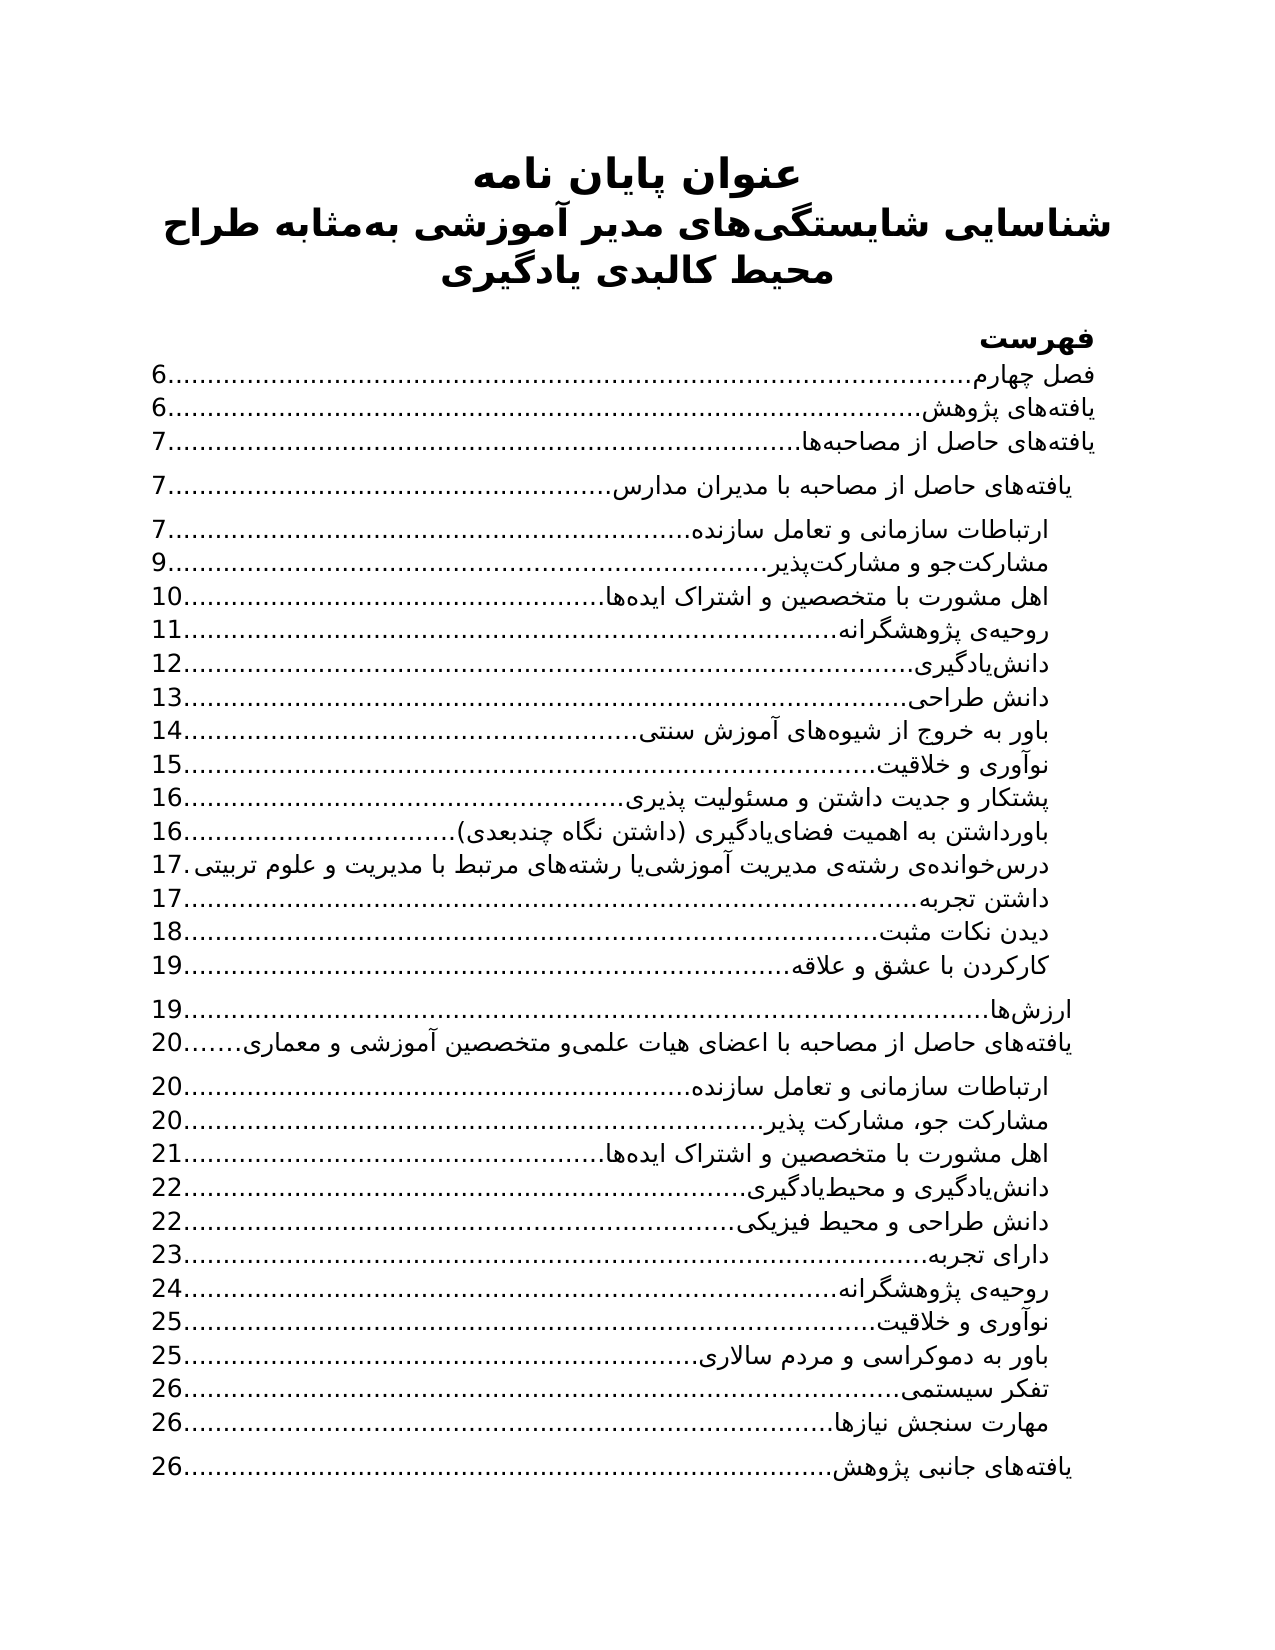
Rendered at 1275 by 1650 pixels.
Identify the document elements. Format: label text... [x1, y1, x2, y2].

text عنوان پایان نامه شناسایی شایستگی‌های مدیر آموزشی به‌مثابه طراح محیط کالبدی یادگیری [150, 150, 1125, 293]
